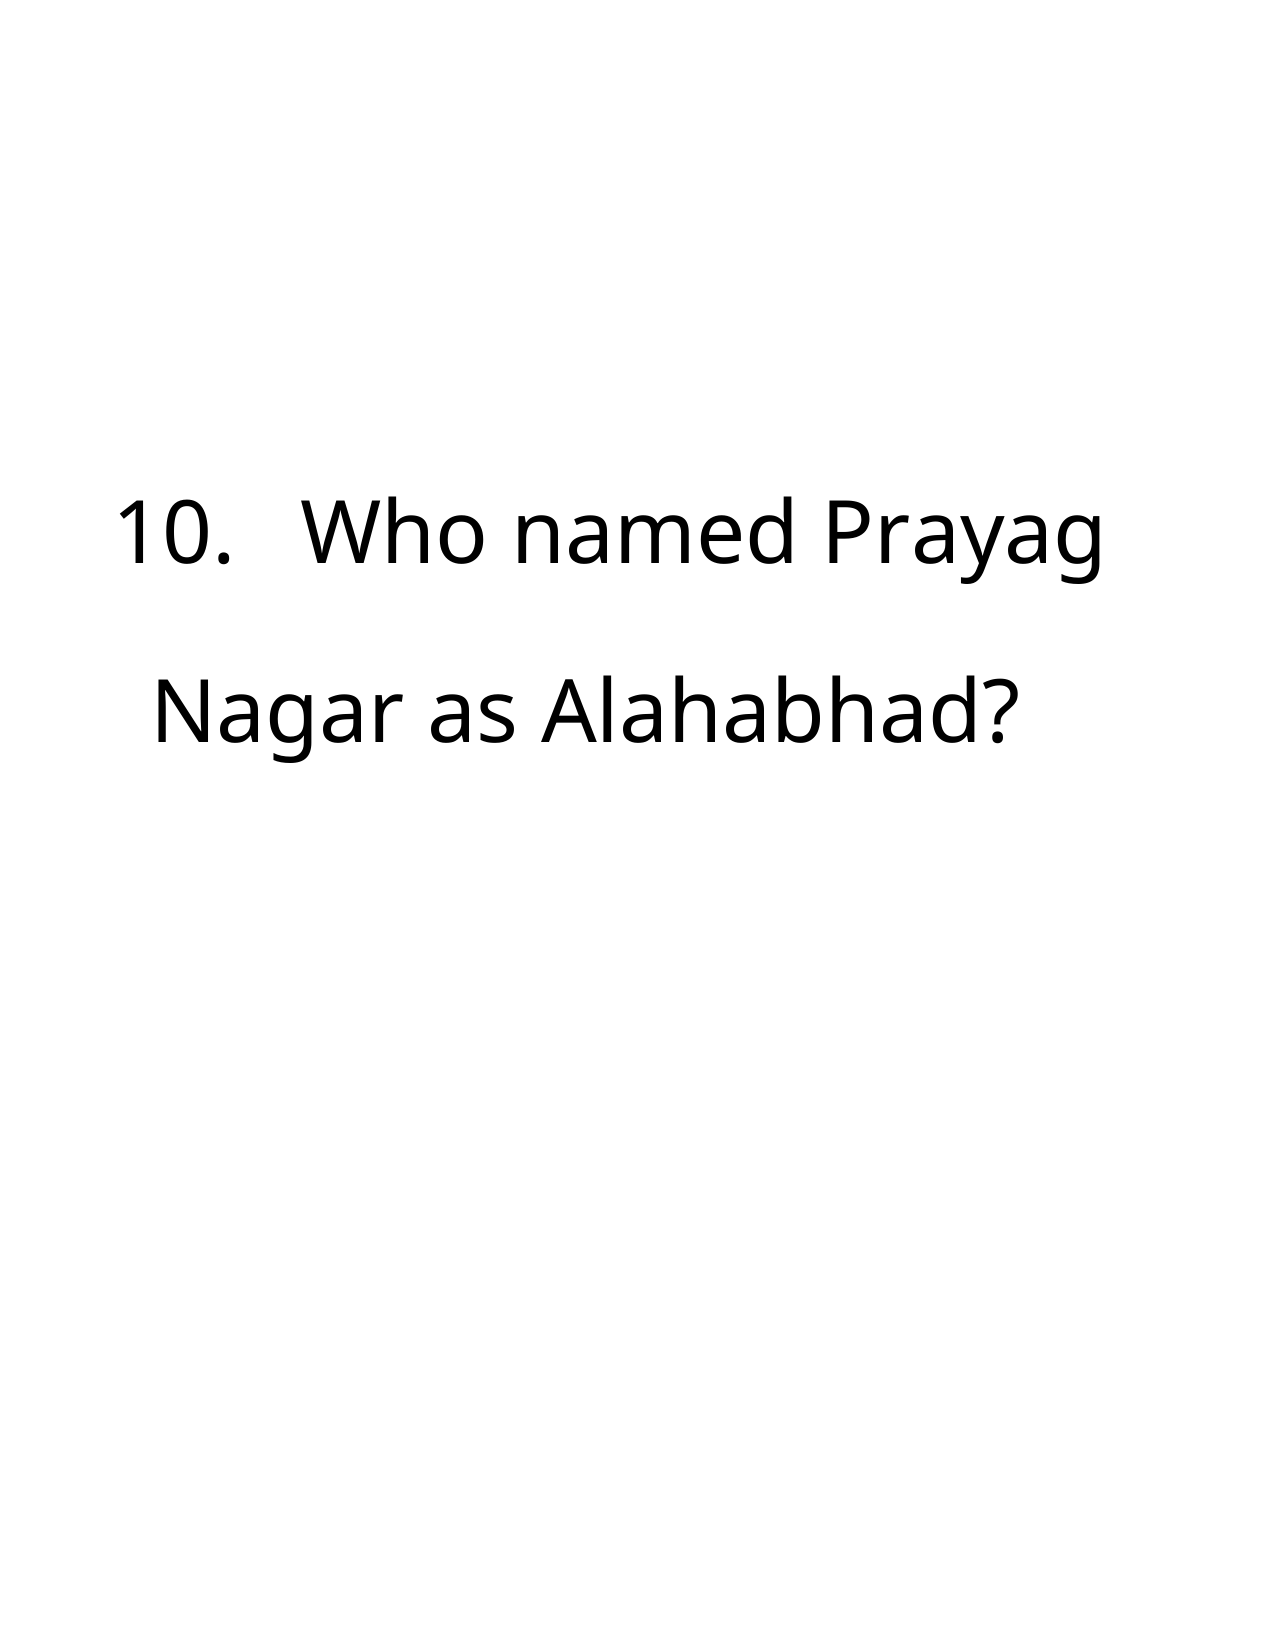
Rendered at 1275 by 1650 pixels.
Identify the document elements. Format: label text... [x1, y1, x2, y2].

list Who named Prayag Nagar as Alahabhad? [112, 470, 1200, 768]
